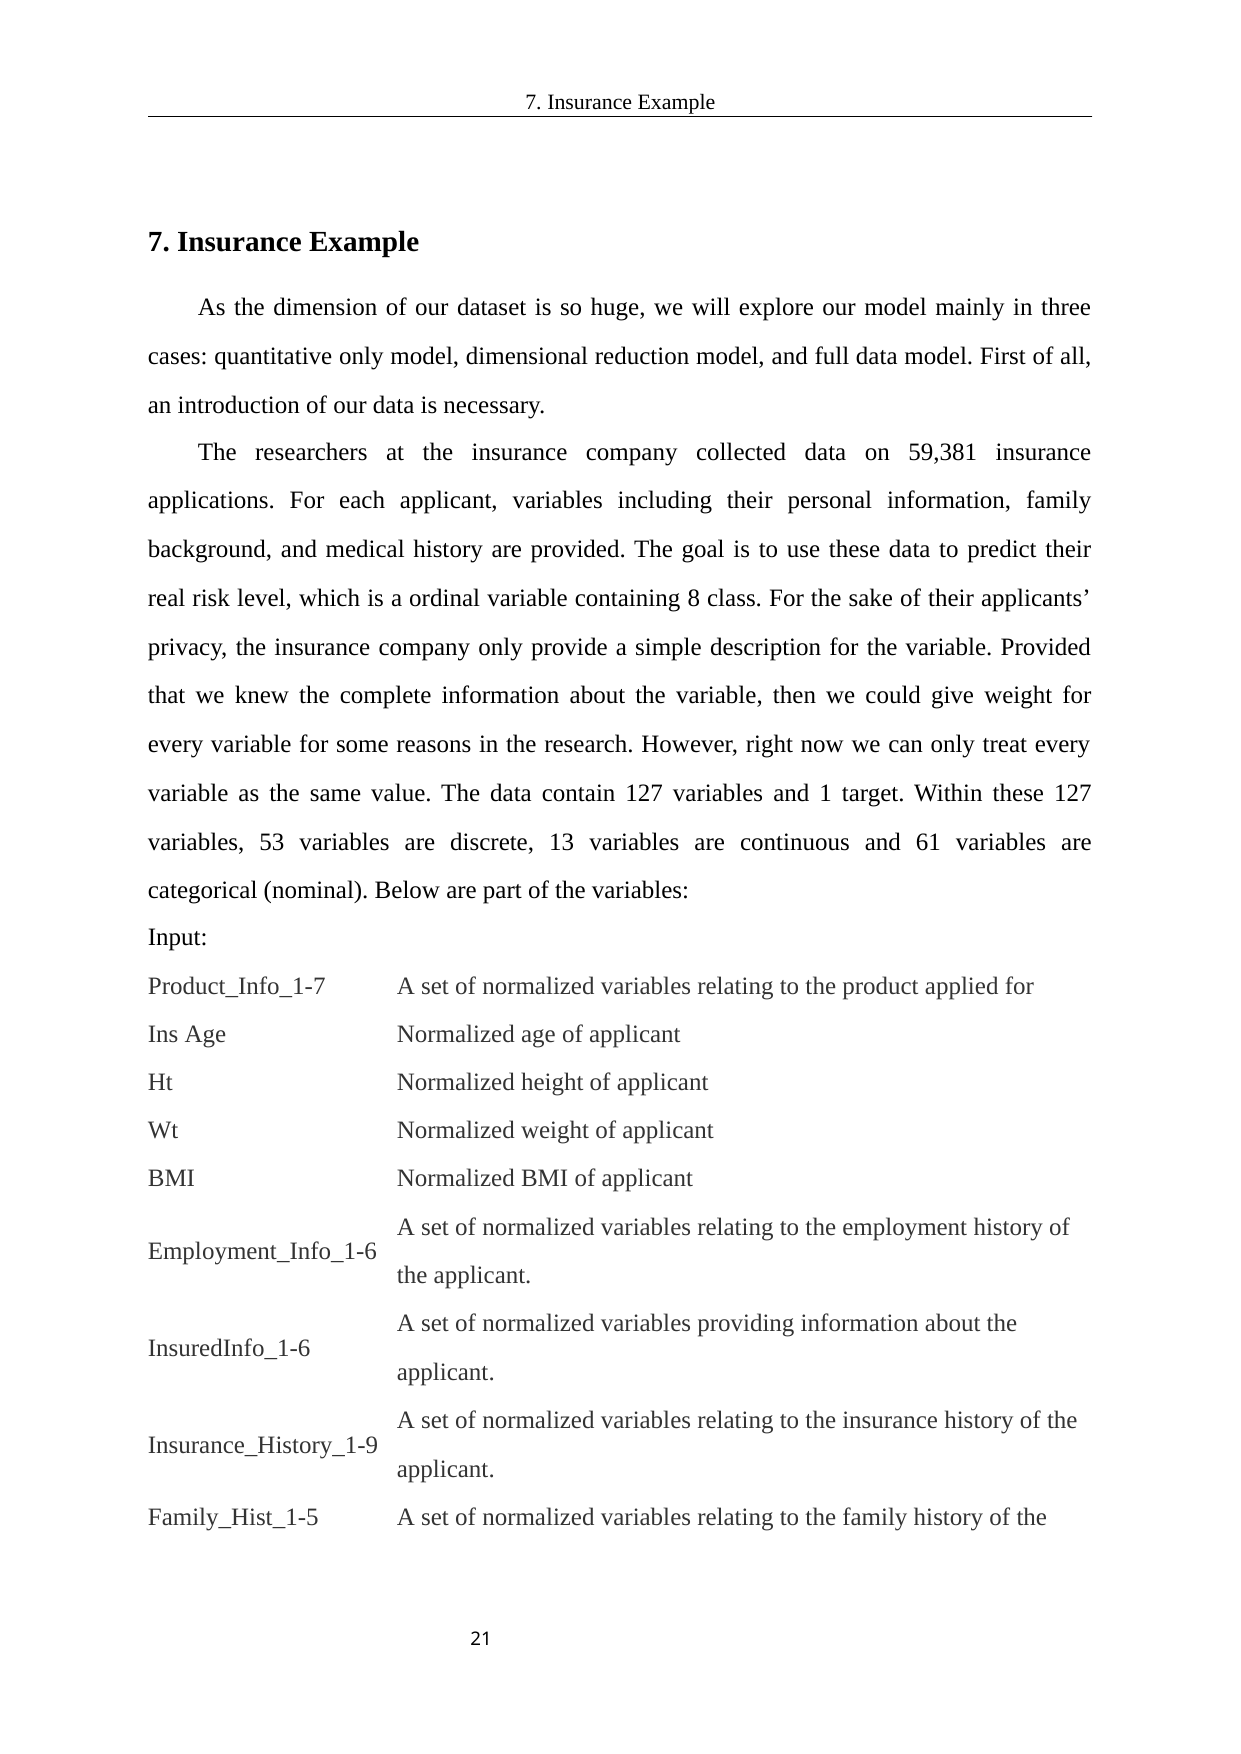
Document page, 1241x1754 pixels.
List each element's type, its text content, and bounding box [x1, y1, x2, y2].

text 7. Insurance Example [148, 209, 1092, 274]
table_header Product_Info_1-7 [146, 968, 395, 1016]
text As the dimension of our dataset is so huge, we will explore our model mainly in three cases: quantitative only model, dimensional reduction model, and full data model. First of all, an introduction of our data is necessary. [148, 291, 1092, 421]
table_cell Normalized BMI of applicant [395, 1160, 1094, 1208]
table_cell Normalized weight of applicant [395, 1112, 1094, 1160]
table_header A set of normalized variables relating to the product applied for [395, 968, 1094, 1016]
table_cell Normalized age of applicant [395, 1016, 1094, 1064]
text Input: [148, 921, 1092, 953]
table_cell Normalized height of applicant [395, 1064, 1094, 1112]
table_cell Employment_Info_1-6 [146, 1208, 395, 1305]
table_cell InsuredInfo_1-6 [146, 1305, 395, 1402]
table_cell Ht [146, 1064, 395, 1112]
table_cell Ins Age [146, 1016, 395, 1064]
text The researchers at the insurance company collected data on 59,381 insurance applications. For each applicant, variables including their personal information, family background, and medical history are provided. The goal is to use these data to predict their real risk level, which is a ordinal variable containing 8 class. For the sake of their applicants’ privacy, the insurance company only provide a simple description for the variable. Provided that we knew the complete information about the variable, then we could give weight for every variable for some reasons in the research. However, right now we can only treat every variable as the same value. The data contain 127 variables and 1 target. Within these 127 variables, 53 variables are discrete, 13 variables are continuous and 61 variables are categorical (nominal). Below are part of the variables: [148, 435, 1092, 906]
table_cell Wt [146, 1112, 395, 1160]
table_cell A set of normalized variables relating to the employment history of the applicant. [395, 1208, 1094, 1305]
table_cell Family_Hist_1-5 [146, 1499, 395, 1547]
table_cell A set of normalized variables providing information about the applicant. [395, 1305, 1094, 1402]
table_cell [395, 1499, 1094, 1547]
table_cell Insurance_History_1-9 [146, 1402, 395, 1499]
table_cell A set of normalized variables relating to the insurance history of the applicant. [395, 1402, 1094, 1499]
table_cell BMI [146, 1160, 395, 1208]
